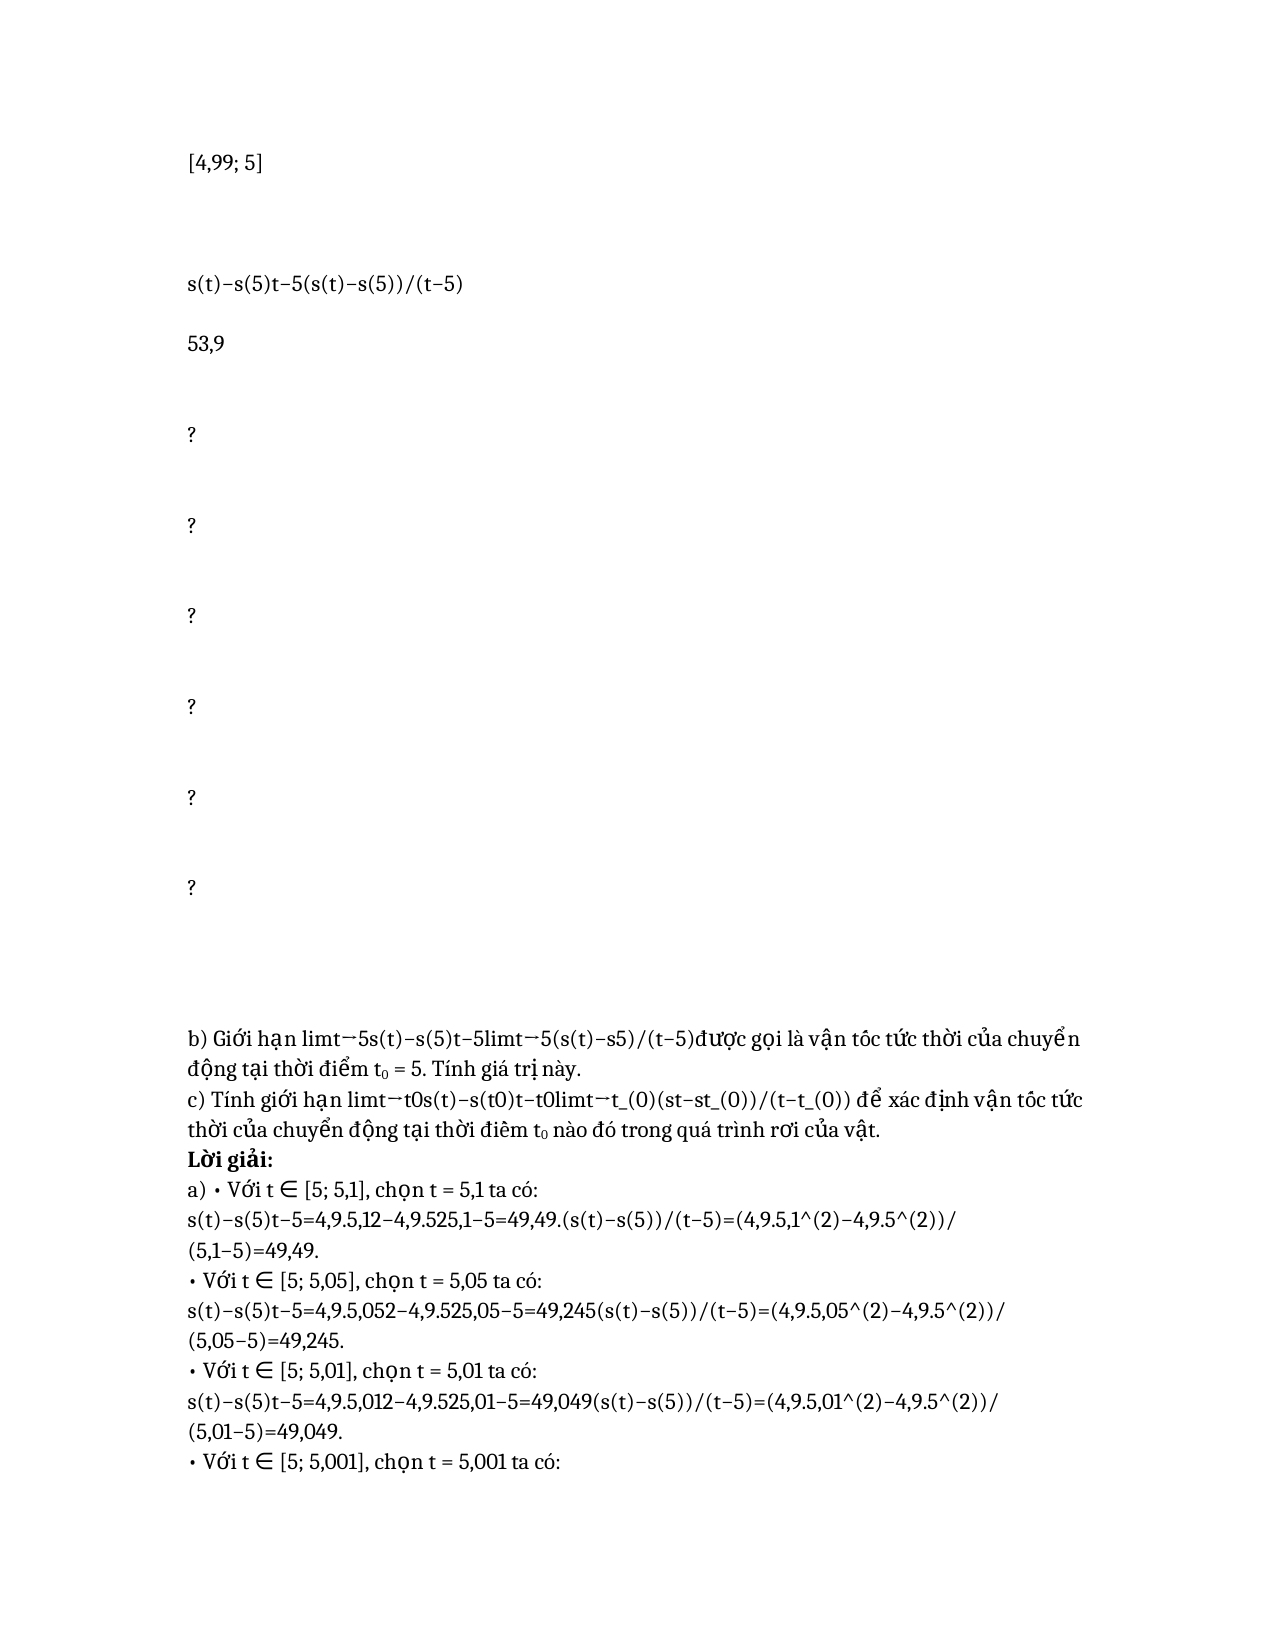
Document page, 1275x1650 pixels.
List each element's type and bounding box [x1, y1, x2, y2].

text [187, 150, 1087, 1475]
